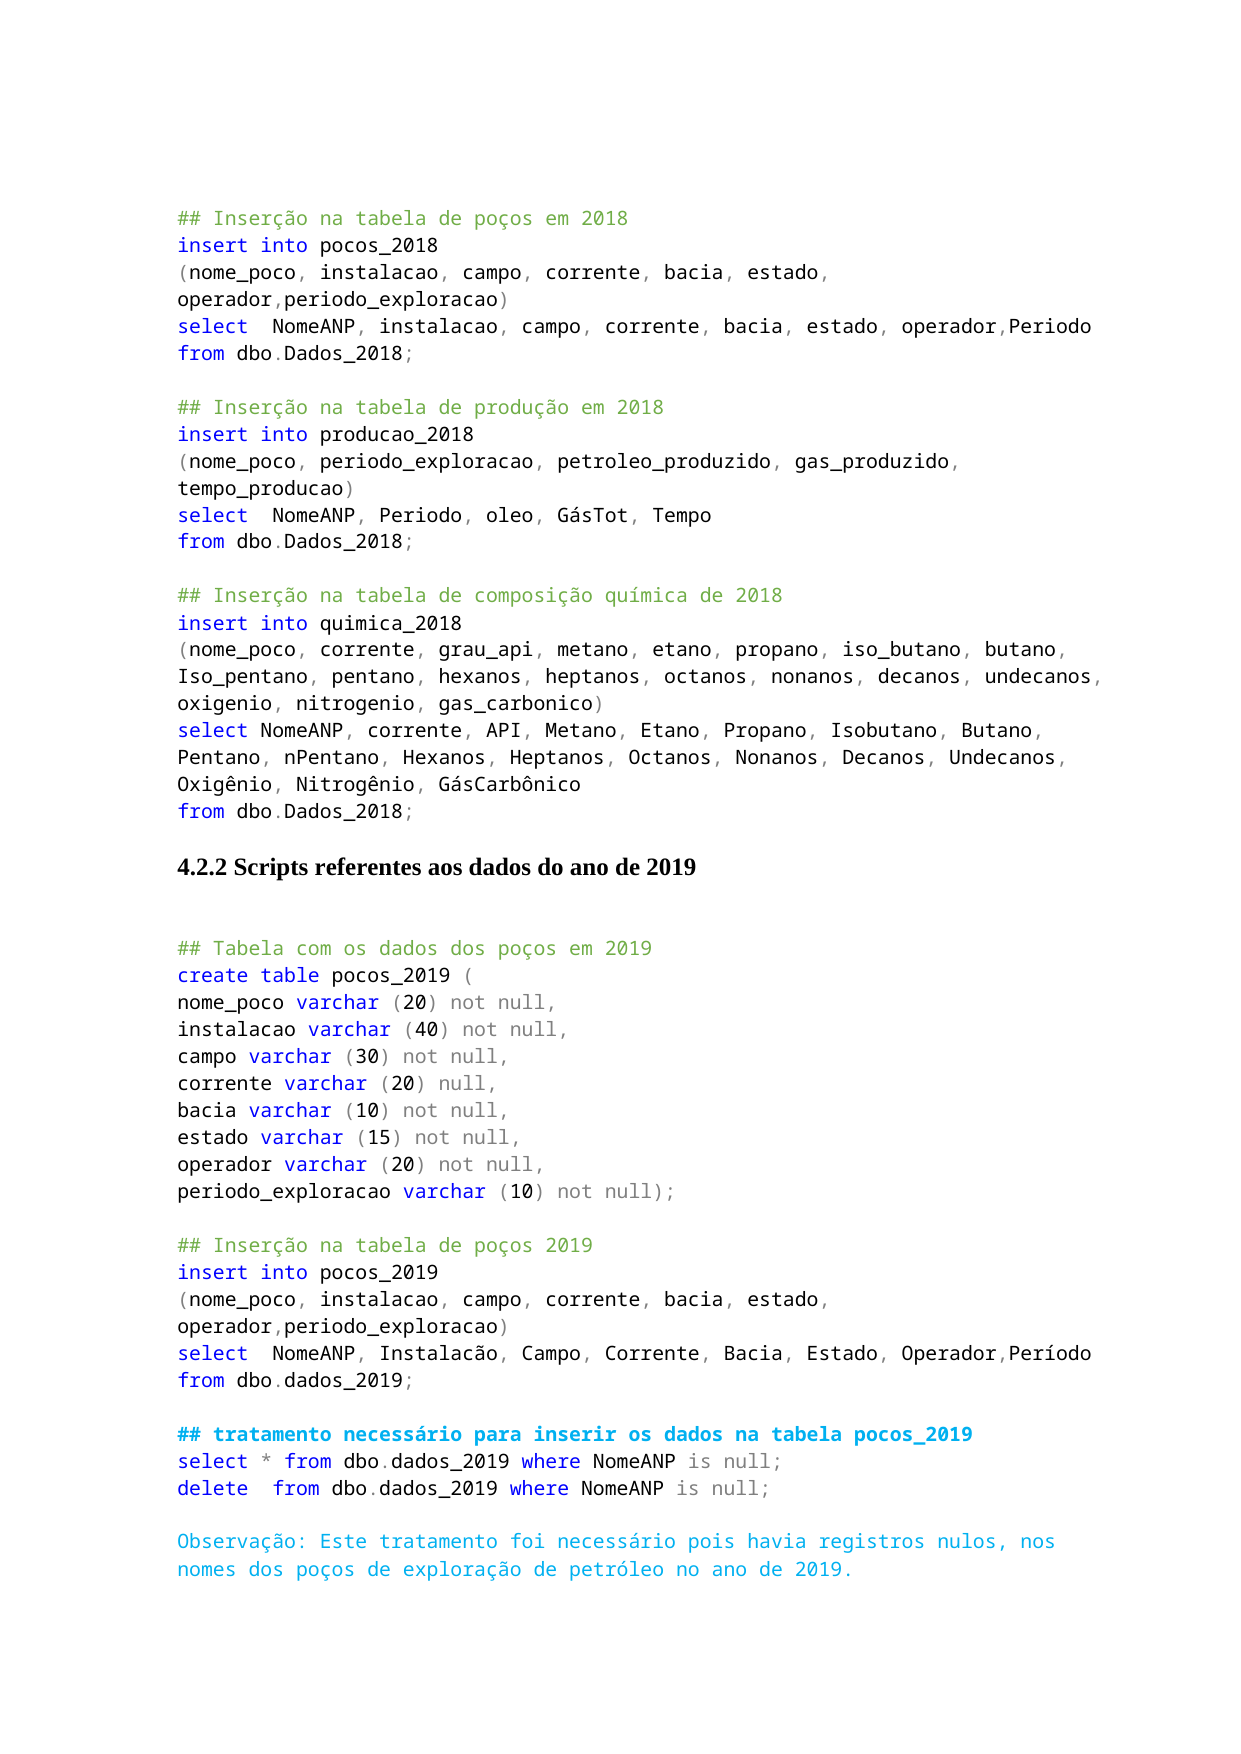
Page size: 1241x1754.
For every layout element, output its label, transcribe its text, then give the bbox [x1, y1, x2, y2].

text select NomeANP, Instalacão, Campo, Corrente, Bacia, Estado, Operador,Período [177, 1339, 1122, 1366]
text operador varchar (20) not null, [177, 1150, 1122, 1177]
text select NomeANP, corrente, API, Metano, Etano, Propano, Isobutano, Butano, Pentano, nPentano, Hexanos, Heptanos, Octanos, Nonanos, Decanos, Undecanos, Oxigênio, Nitrogênio, GásCarbônico [177, 717, 1122, 798]
text (nome_poco, instalacao, campo, corrente, bacia, estado, operador,periodo_exploracao) [177, 258, 1122, 312]
text ## Tabela com os dados dos poços em 2019 [177, 934, 1122, 961]
text (nome_poco, corrente, grau_api, metano, etano, propano, iso_butano, butano, Iso_pentano, pentano, hexanos, heptanos, octanos, nonanos, decanos, undecanos, oxigenio, nitrogenio, gas_carbonico) [177, 636, 1122, 717]
text ## Inserção na tabela de composição química de 2018 [177, 582, 1122, 609]
text periodo_exploracao varchar (10) not null); [177, 1177, 1122, 1204]
text insert into pocos_2018 [177, 231, 1122, 258]
text select NomeANP, instalacao, campo, corrente, bacia, estado, operador,Periodo [177, 312, 1122, 339]
text insert into producao_2018 [177, 420, 1122, 447]
text from dbo.Dados_2018; [177, 798, 1122, 824]
text ## Inserção na tabela de poços em 2018 [177, 204, 1122, 231]
text insert into pocos_2019 [177, 1258, 1122, 1285]
text campo varchar (30) not null, [177, 1042, 1122, 1069]
text select * from dbo.dados_2019 where NomeANP is null; [177, 1447, 1122, 1474]
text (nome_poco, instalacao, campo, corrente, bacia, estado, operador,periodo_exploracao) [177, 1285, 1122, 1339]
text from dbo.Dados_2018; [177, 339, 1122, 366]
text delete from dbo.dados_2019 where NomeANP is null; [177, 1474, 1122, 1501]
text nome_poco varchar (20) not null, [177, 988, 1122, 1015]
text ## tratamento necessário para inserir os dados na tabela pocos_2019 [177, 1420, 1122, 1447]
text Observação: Este tratamento foi necessário pois havia registros nulos, nos nomes dos poços de exploração de petróleo no ano de 2019. [177, 1528, 1122, 1582]
text instalacao varchar (40) not null, [177, 1015, 1122, 1042]
text from dbo.Dados_2018; [177, 528, 1122, 555]
text estado varchar (15) not null, [177, 1123, 1122, 1150]
text select NomeANP, Periodo, oleo, GásTot, Tempo [177, 501, 1122, 528]
text from dbo.dados_2019; [177, 1366, 1122, 1393]
text bacia varchar (10) not null, [177, 1096, 1122, 1123]
text create table pocos_2019 ( [177, 961, 1122, 988]
text ## Inserção na tabela de poços 2019 [177, 1231, 1122, 1258]
text 4.2.2 Scripts referentes aos dados do ano de 2019 [177, 852, 1122, 880]
text insert into quimica_2018 [177, 609, 1122, 636]
text ## Inserção na tabela de produção em 2018 [177, 393, 1122, 420]
text (nome_poco, periodo_exploracao, petroleo_produzido, gas_produzido, tempo_producao) [177, 447, 1122, 501]
text corrente varchar (20) null, [177, 1069, 1122, 1096]
